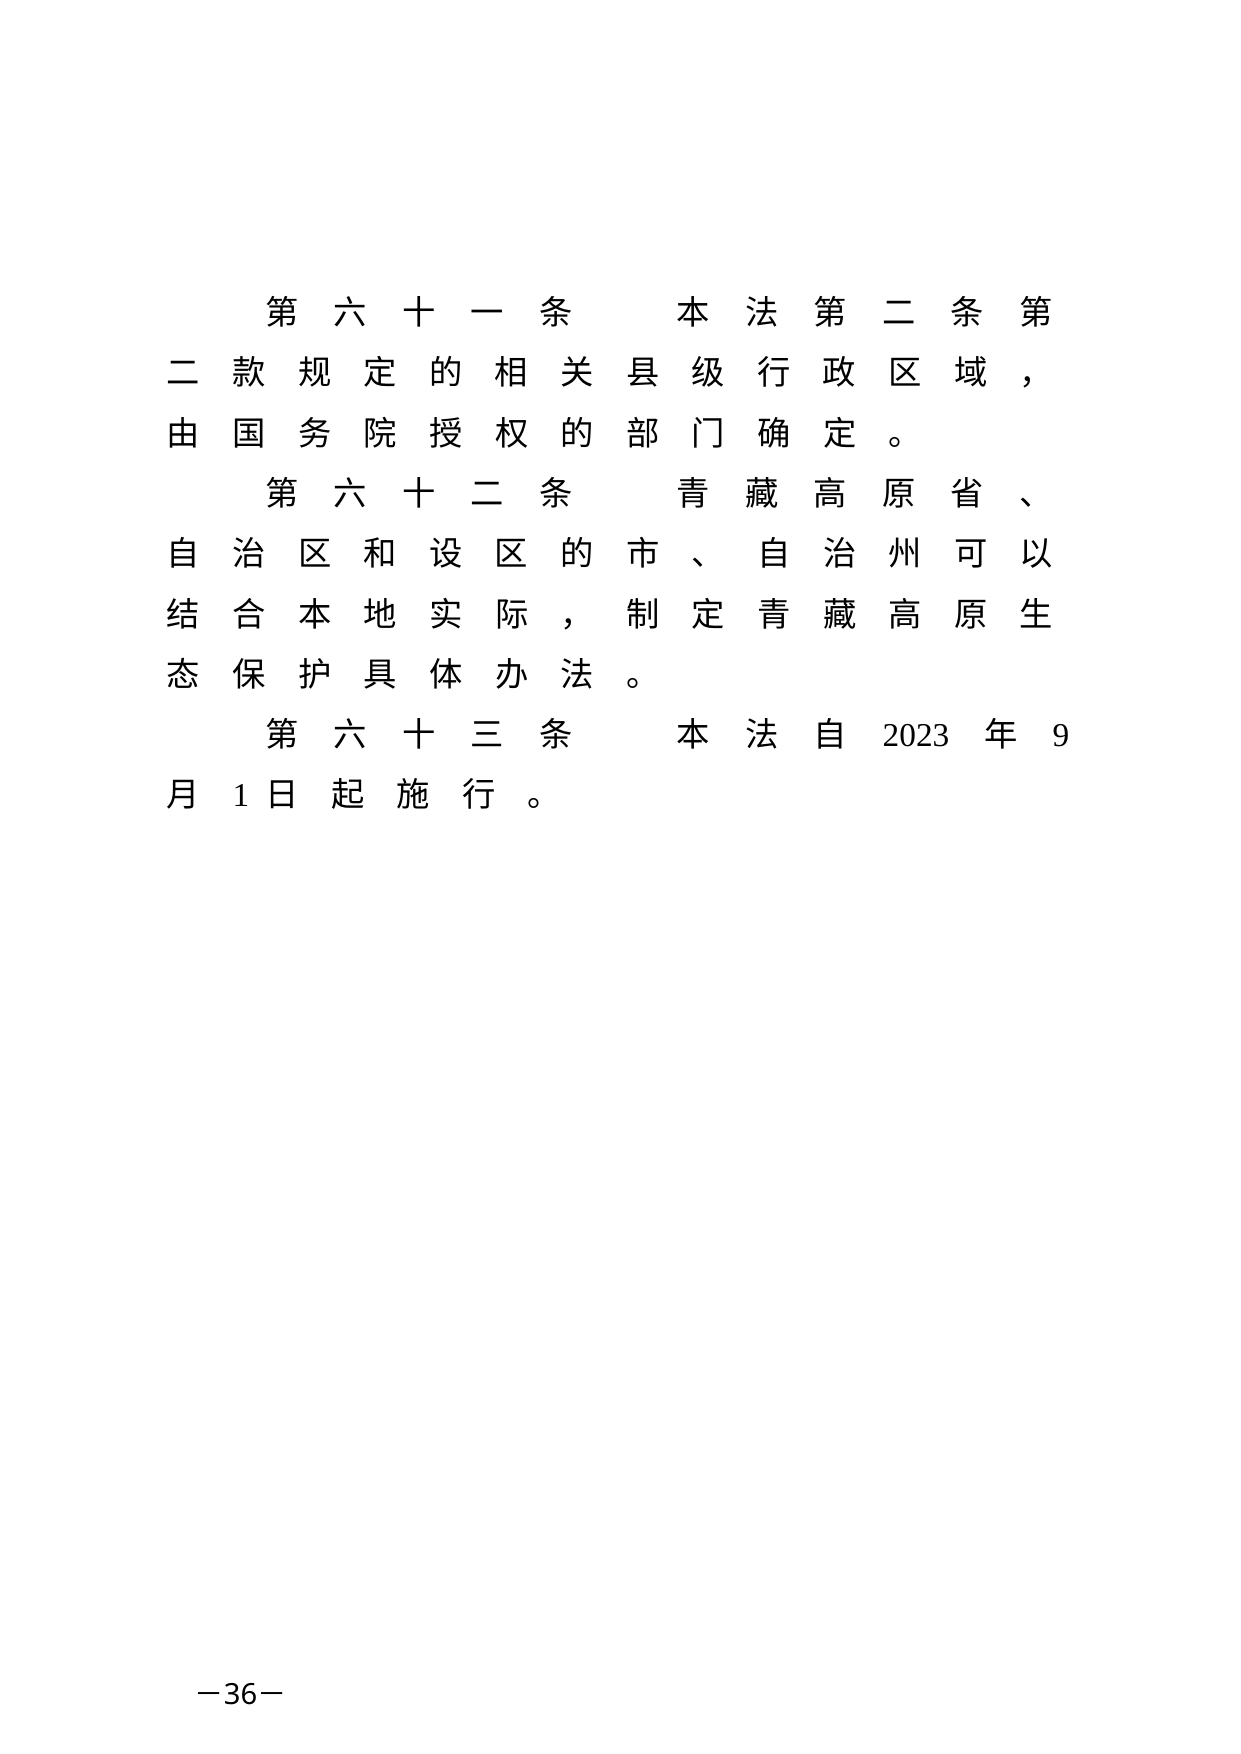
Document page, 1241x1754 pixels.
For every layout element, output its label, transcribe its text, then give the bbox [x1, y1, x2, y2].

text 第六十二条 青藏高原省、自治区和设区的市、自治州可以结合本地实际，制定青藏高原生态保护具体办法。 [167, 461, 1085, 702]
text 第六十三条 本法自2023年9月1日起施行。 [167, 702, 1085, 822]
text 第六十一条 本法第二条第二款规定的相关县级行政区域，由国务院授权的部门确定。 [167, 280, 1085, 461]
